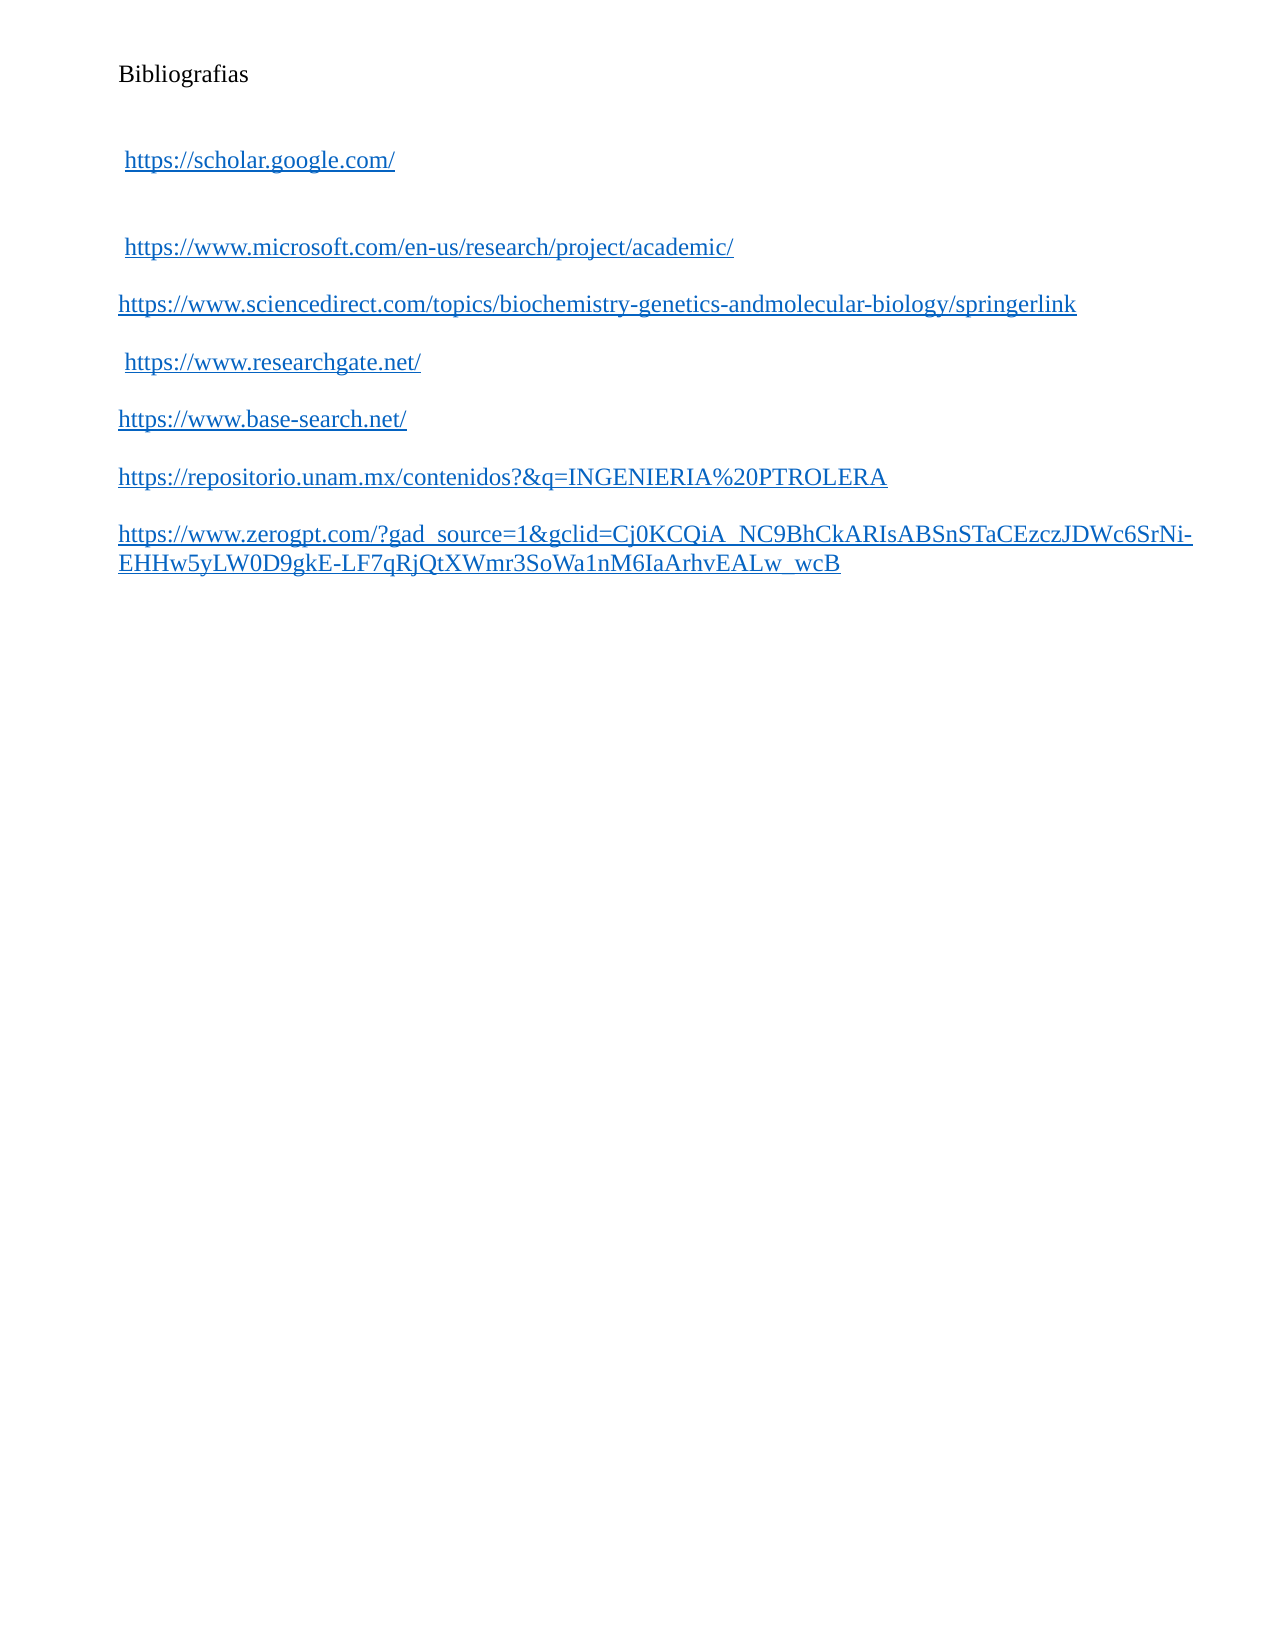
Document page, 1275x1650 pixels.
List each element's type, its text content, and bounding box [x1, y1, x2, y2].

text https://www.base-search.net/ [118, 404, 1205, 433]
text https://repositorio.unam.mx/contenidos?&q=INGENIERIA%20PTROLERA [118, 462, 1205, 490]
text Bibliografias [118, 59, 1205, 88]
text https://www.microsoft.com/en-us/research/project/academic/ [118, 232, 1205, 260]
text https://www.zerogpt.com/?gad_source=1&gclid=Cj0KCQiA_NC9BhCkARIsABSnSTaCEzczJDWc6SrNi-EHHw5yLW0D9gkE-LF7qRjQtXWmr3SoWa1nM6IaArhvEALw_wcB [118, 519, 1205, 577]
text https://www.sciencedirect.com/topics/biochemistry-genetics-andmolecular-biology/springerlink [118, 289, 1205, 318]
text https://scholar.google.com/ [118, 145, 1205, 174]
text https://www.researchgate.net/ [118, 347, 1205, 375]
